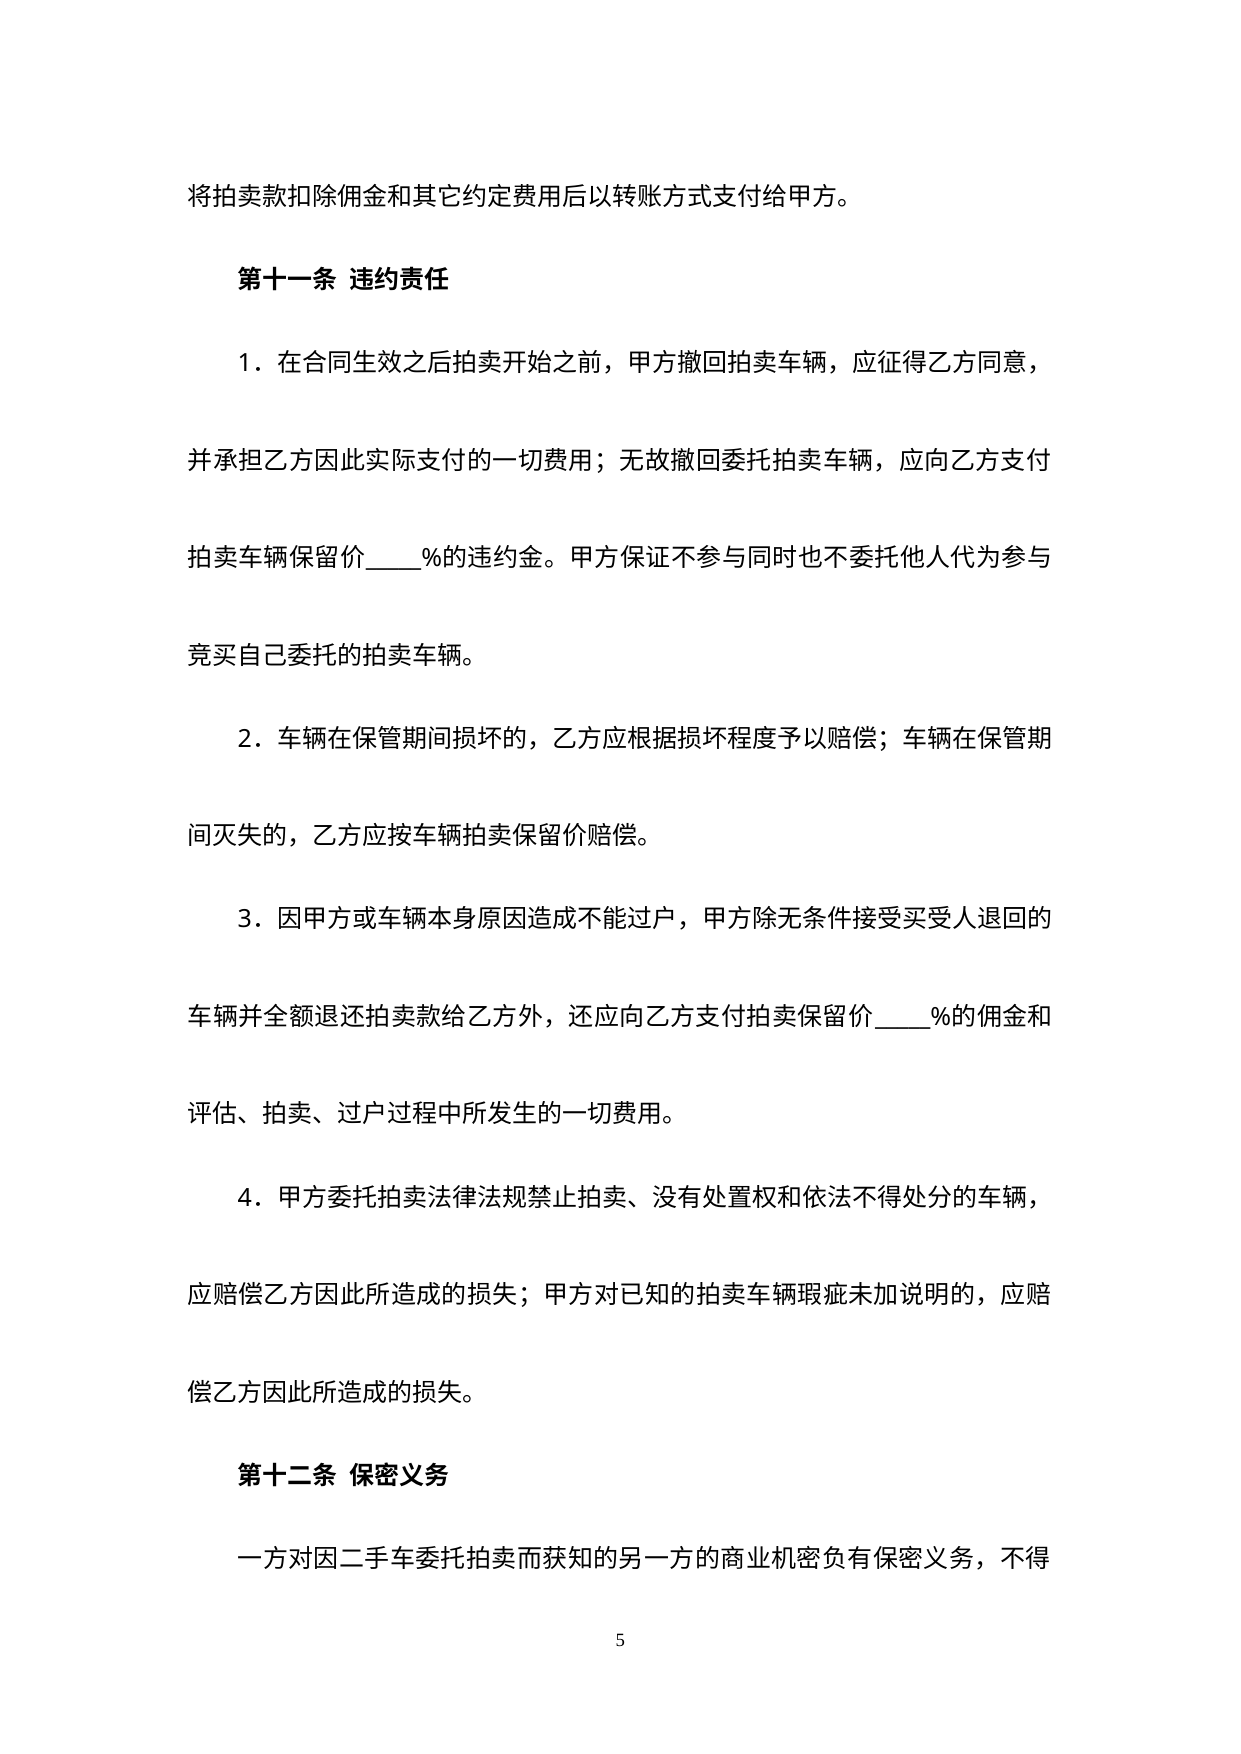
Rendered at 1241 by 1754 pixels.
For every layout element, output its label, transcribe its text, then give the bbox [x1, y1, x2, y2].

text 2．车辆在保管期间损坏的，乙方应根据损坏程度予以赔偿；车辆在保管期间灭失的，乙方应按车辆拍卖保留价赔偿。 [187, 704, 1053, 866]
text 第十二条 保密义务 [187, 1441, 1053, 1506]
text 第十一条 违约责任 [187, 245, 1053, 310]
text 3．因甲方或车辆本身原因造成不能过户，甲方除无条件接受买受人退回的车辆并全额退还拍卖款给乙方外，还应向乙方支付拍卖保留价_____%的佣金和评估、拍卖、过户过程中所发生的一切费用。 [187, 884, 1053, 1144]
text 4．甲方委托拍卖法律法规禁止拍卖、没有处置权和依法不得处分的车辆，应赔偿乙方因此所造成的损失；甲方对已知的拍卖车辆瑕疵未加说明的，应赔偿乙方因此所造成的损失。 [187, 1163, 1053, 1423]
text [187, 1524, 1053, 1589]
text 1．在合同生效之后拍卖开始之前，甲方撤回拍卖车辆，应征得乙方同意，并承担乙方因此实际支付的一切费用；无故撤回委托拍卖车辆，应向乙方支付拍卖车辆保留价_____%的违约金。甲方保证不参与同时也不委托他人代为参与竞买自己委托的拍卖车辆。 [187, 328, 1053, 686]
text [187, 162, 1053, 227]
